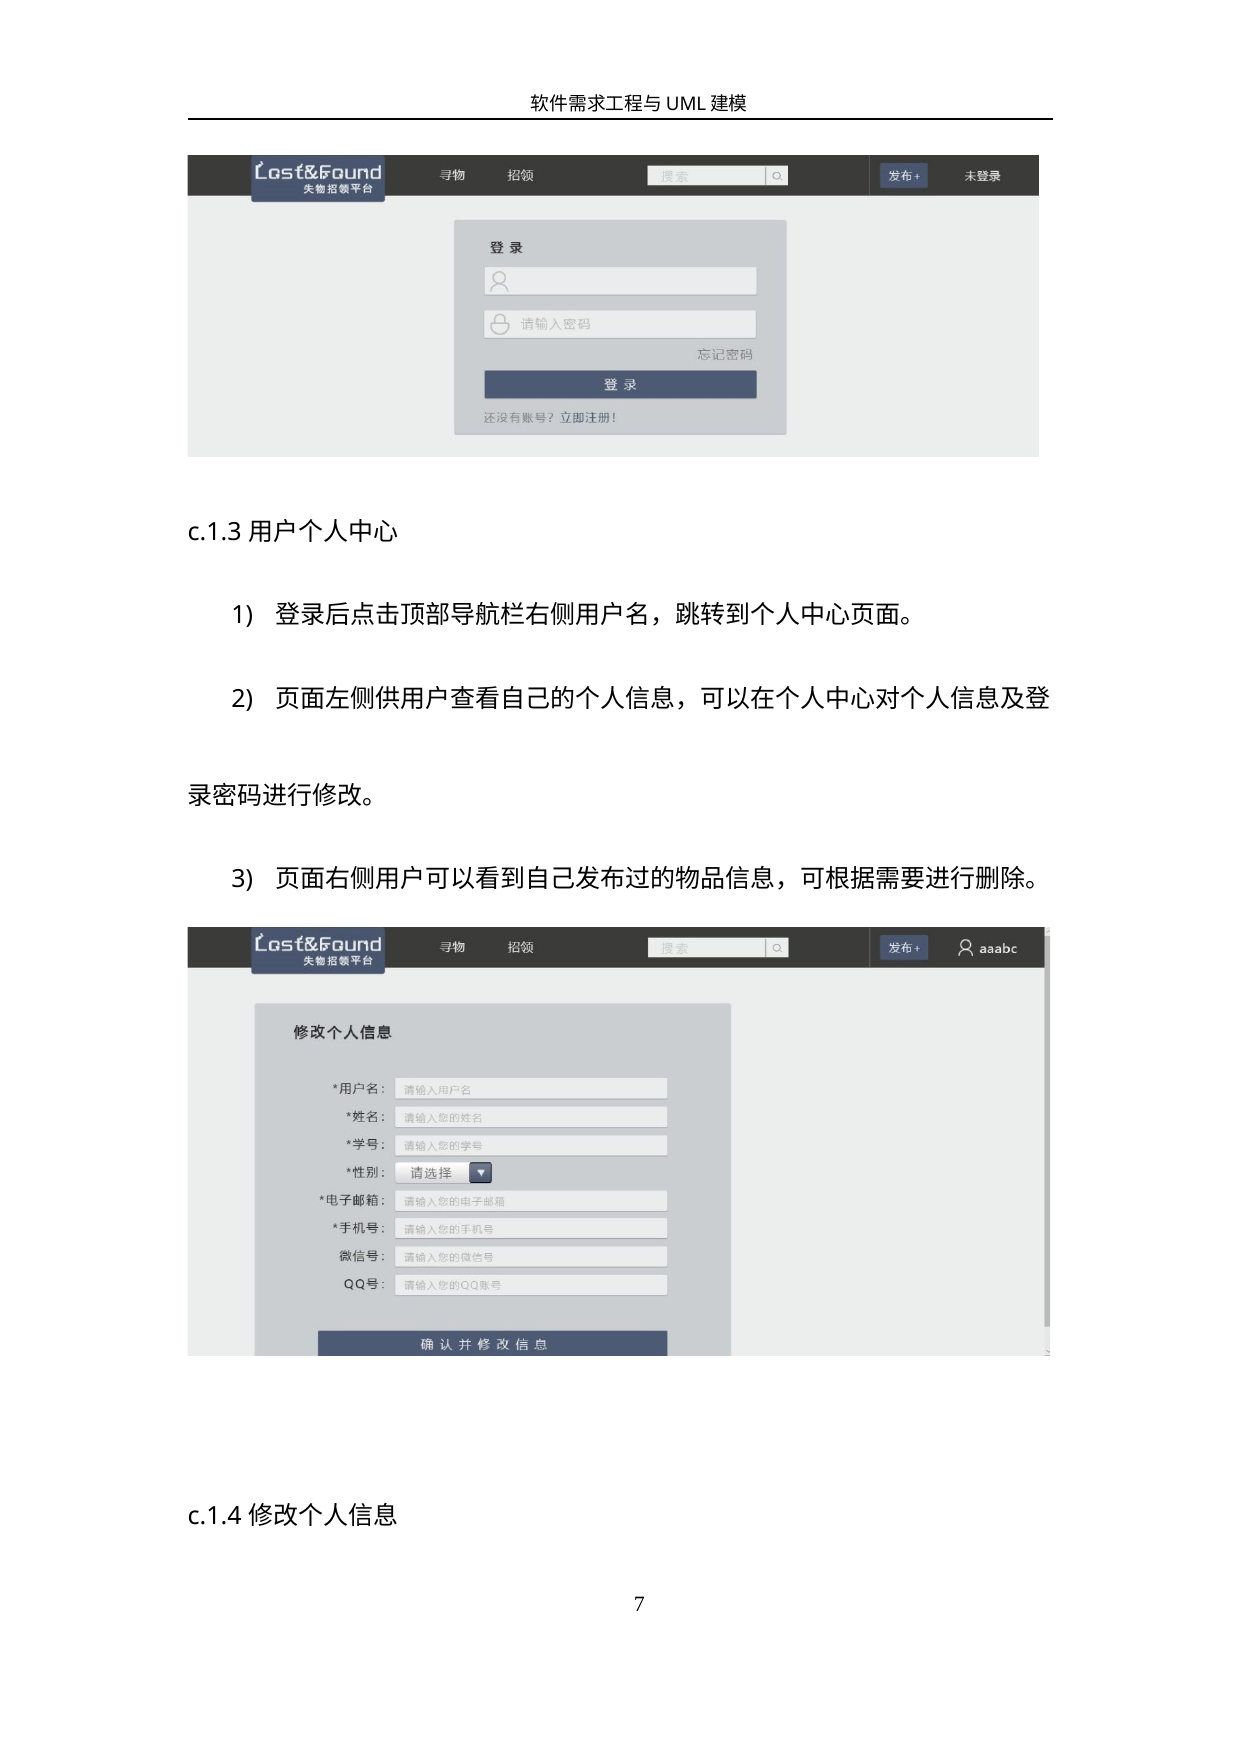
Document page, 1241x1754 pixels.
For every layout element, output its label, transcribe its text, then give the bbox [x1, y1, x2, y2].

text c.1.4 修改个人信息 [187, 1481, 1053, 1546]
picture [187, 927, 1050, 1356]
picture [187, 155, 1039, 457]
text c.1.3 用户个人中心 [187, 497, 1053, 562]
text 2) 页面左侧供用户查看自己的个人信息，可以在个人中心对个人信息及登录密码进行修改。 [187, 664, 1053, 826]
text 1) 登录后点击顶部导航栏右侧用户名，跳转到个人中心页面。 [187, 581, 1053, 646]
text 3) 页面右侧用户可以看到自己发布过的物品信息，可根据需要进行删除。 [187, 844, 1053, 909]
